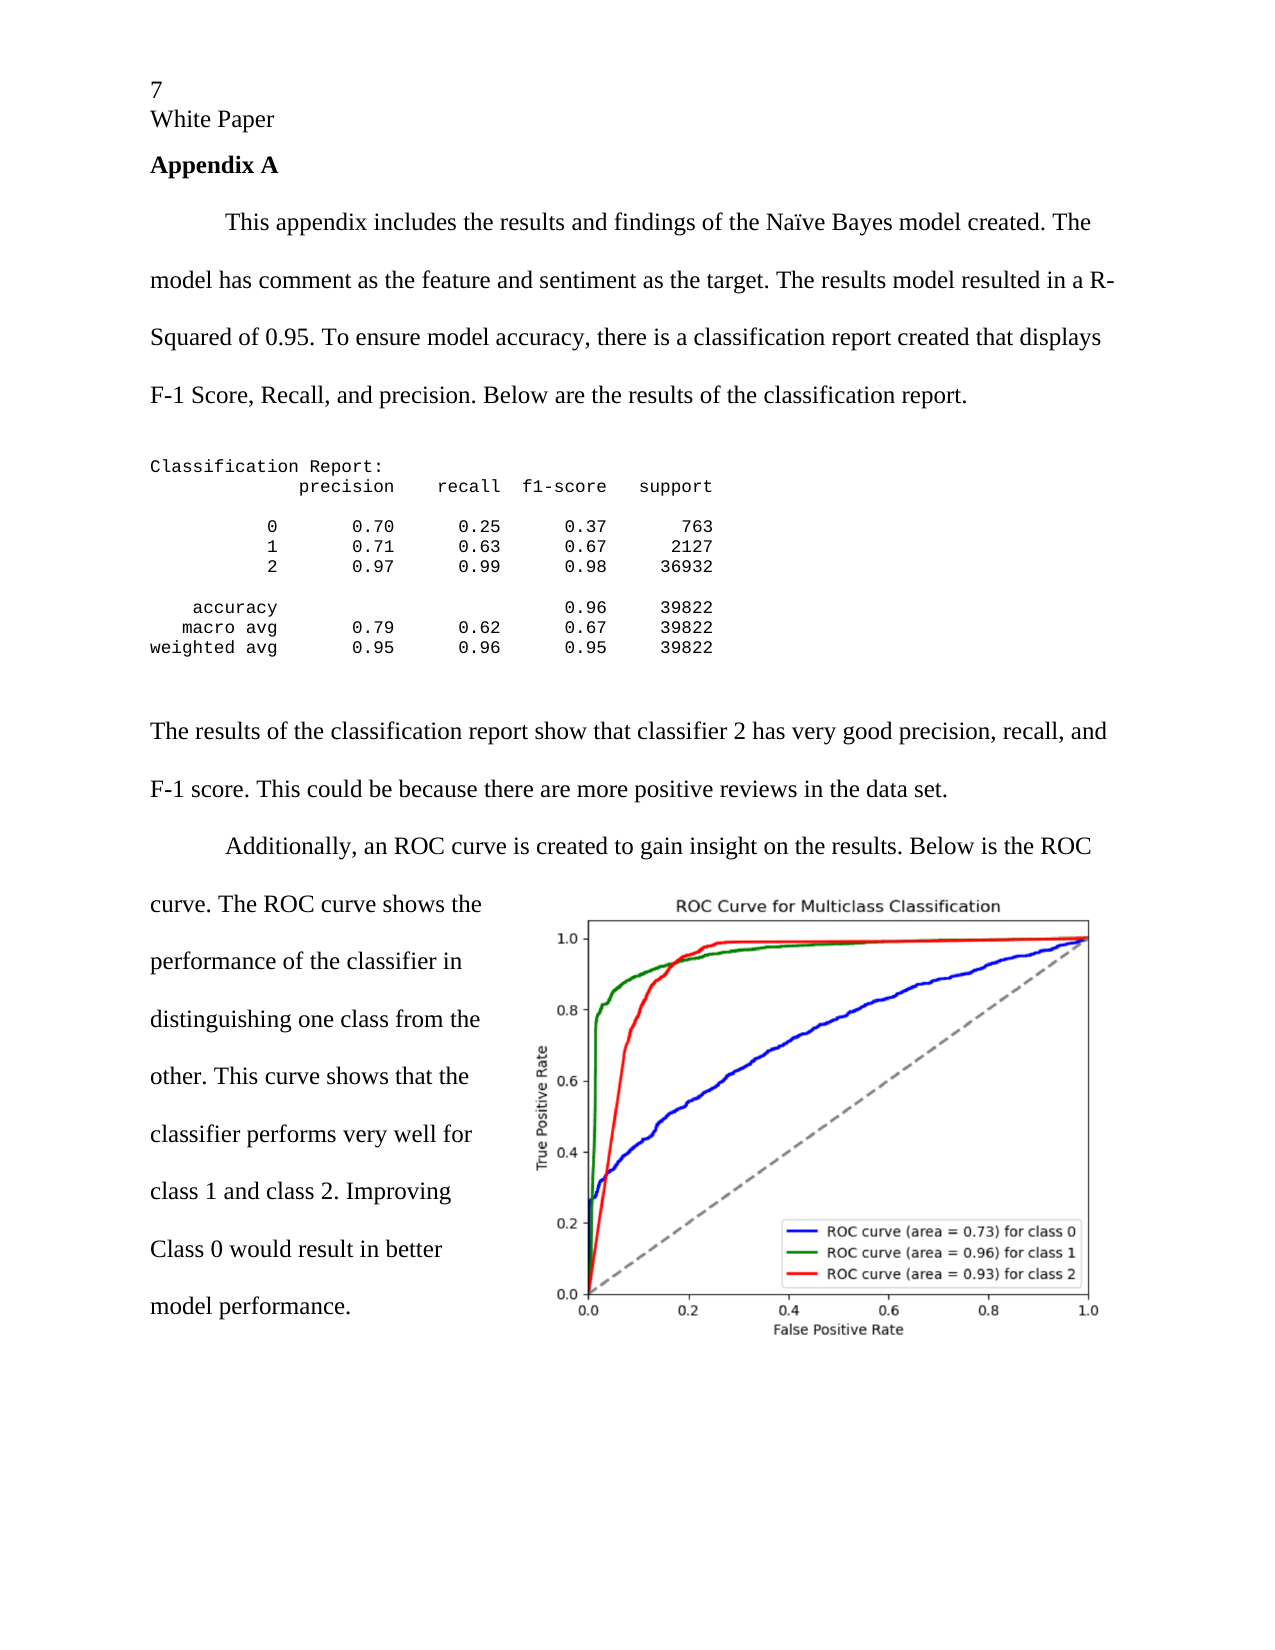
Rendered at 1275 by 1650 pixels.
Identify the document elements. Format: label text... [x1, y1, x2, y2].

picture [519, 889, 1126, 1343]
text The results of the classification report show that classifier 2 has very good precision, recall, and F-1 score. This could be because there are more positive reviews in the data set. [150, 716, 1125, 802]
text macro avg 0.79 0.62 0.67 39822 [150, 618, 1125, 638]
text 0 0.70 0.25 0.37 763 [150, 518, 1125, 538]
text This appendix includes the results and findings of the Naïve Bayes model created. The model has comment as the feature and sentiment as the target. The results model resulted in a R-Squared of 0.95. To ensure model accuracy, there is a classification report created that displays F-1 Score, Recall, and precision. Below are the results of the classification report. [150, 207, 1125, 409]
text 1 0.71 0.63 0.67 2127 [150, 538, 1125, 558]
text precision recall f1-score support [150, 478, 1125, 498]
text Appendix A [150, 150, 1125, 179]
text 2 0.97 0.99 0.98 36932 [150, 558, 1125, 578]
text weighted avg 0.95 0.96 0.95 39822 [150, 638, 1125, 659]
text Classification Report: [150, 458, 1125, 478]
text accuracy 0.96 39822 [150, 598, 1125, 618]
